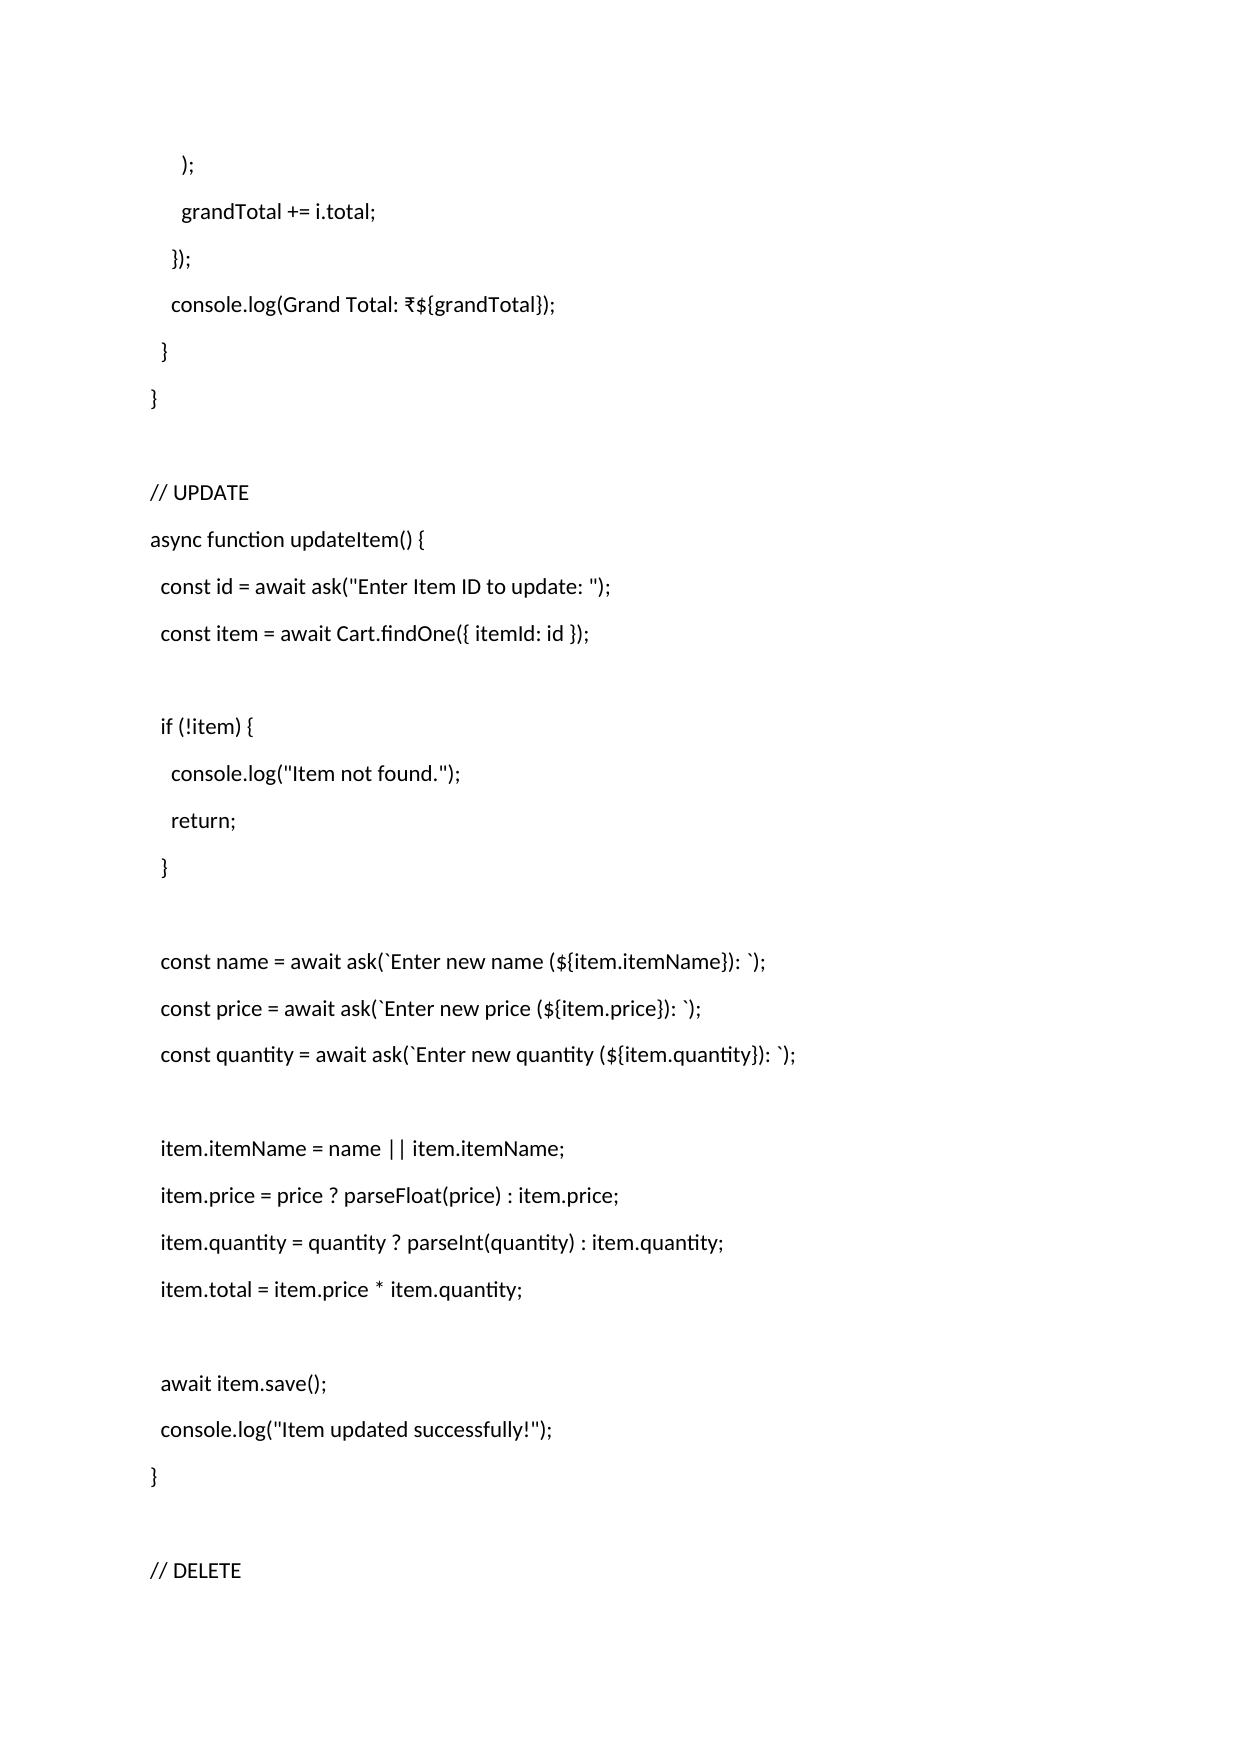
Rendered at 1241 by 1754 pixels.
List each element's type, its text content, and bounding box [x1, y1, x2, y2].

text const id = await ask("Enter Item ID to update: "); [150, 572, 1090, 600]
text const name = await ask(`Enter new name (${item.itemName}): `); [150, 947, 1090, 975]
text async function updateItem() { [150, 525, 1090, 553]
text item.total = item.price * item.quantity; [150, 1275, 1090, 1303]
text const price = await ask(`Enter new price (${item.price}): `); [150, 994, 1090, 1022]
text // UPDATE [150, 478, 1090, 506]
text } [150, 853, 1090, 881]
text } [150, 337, 1090, 366]
text console.log("Item updated successfully!"); [150, 1416, 1090, 1444]
text }); [150, 244, 1090, 272]
text item.price = price ? parseFloat(price) : item.price; [150, 1181, 1090, 1209]
text // DELETE [150, 1556, 1090, 1584]
text item.quantity = quantity ? parseInt(quantity) : item.quantity; [150, 1228, 1090, 1256]
text } [150, 384, 1090, 412]
text console.log("Item not found."); [150, 759, 1090, 787]
text } [150, 1462, 1090, 1491]
text const quantity = await ask(`Enter new quantity (${item.quantity}): `); [150, 1041, 1090, 1069]
text console.log(Grand Total: ₹${grandTotal}); [150, 291, 1090, 319]
text grandTotal += i.total; [150, 197, 1090, 225]
text const item = await Cart.findOne({ itemId: id }); [150, 619, 1090, 647]
text item.itemName = name || item.itemName; [150, 1134, 1090, 1162]
text return; [150, 806, 1090, 834]
text await item.save(); [150, 1369, 1090, 1397]
text if (!item) { [150, 712, 1090, 741]
text ); [150, 150, 1090, 178]
